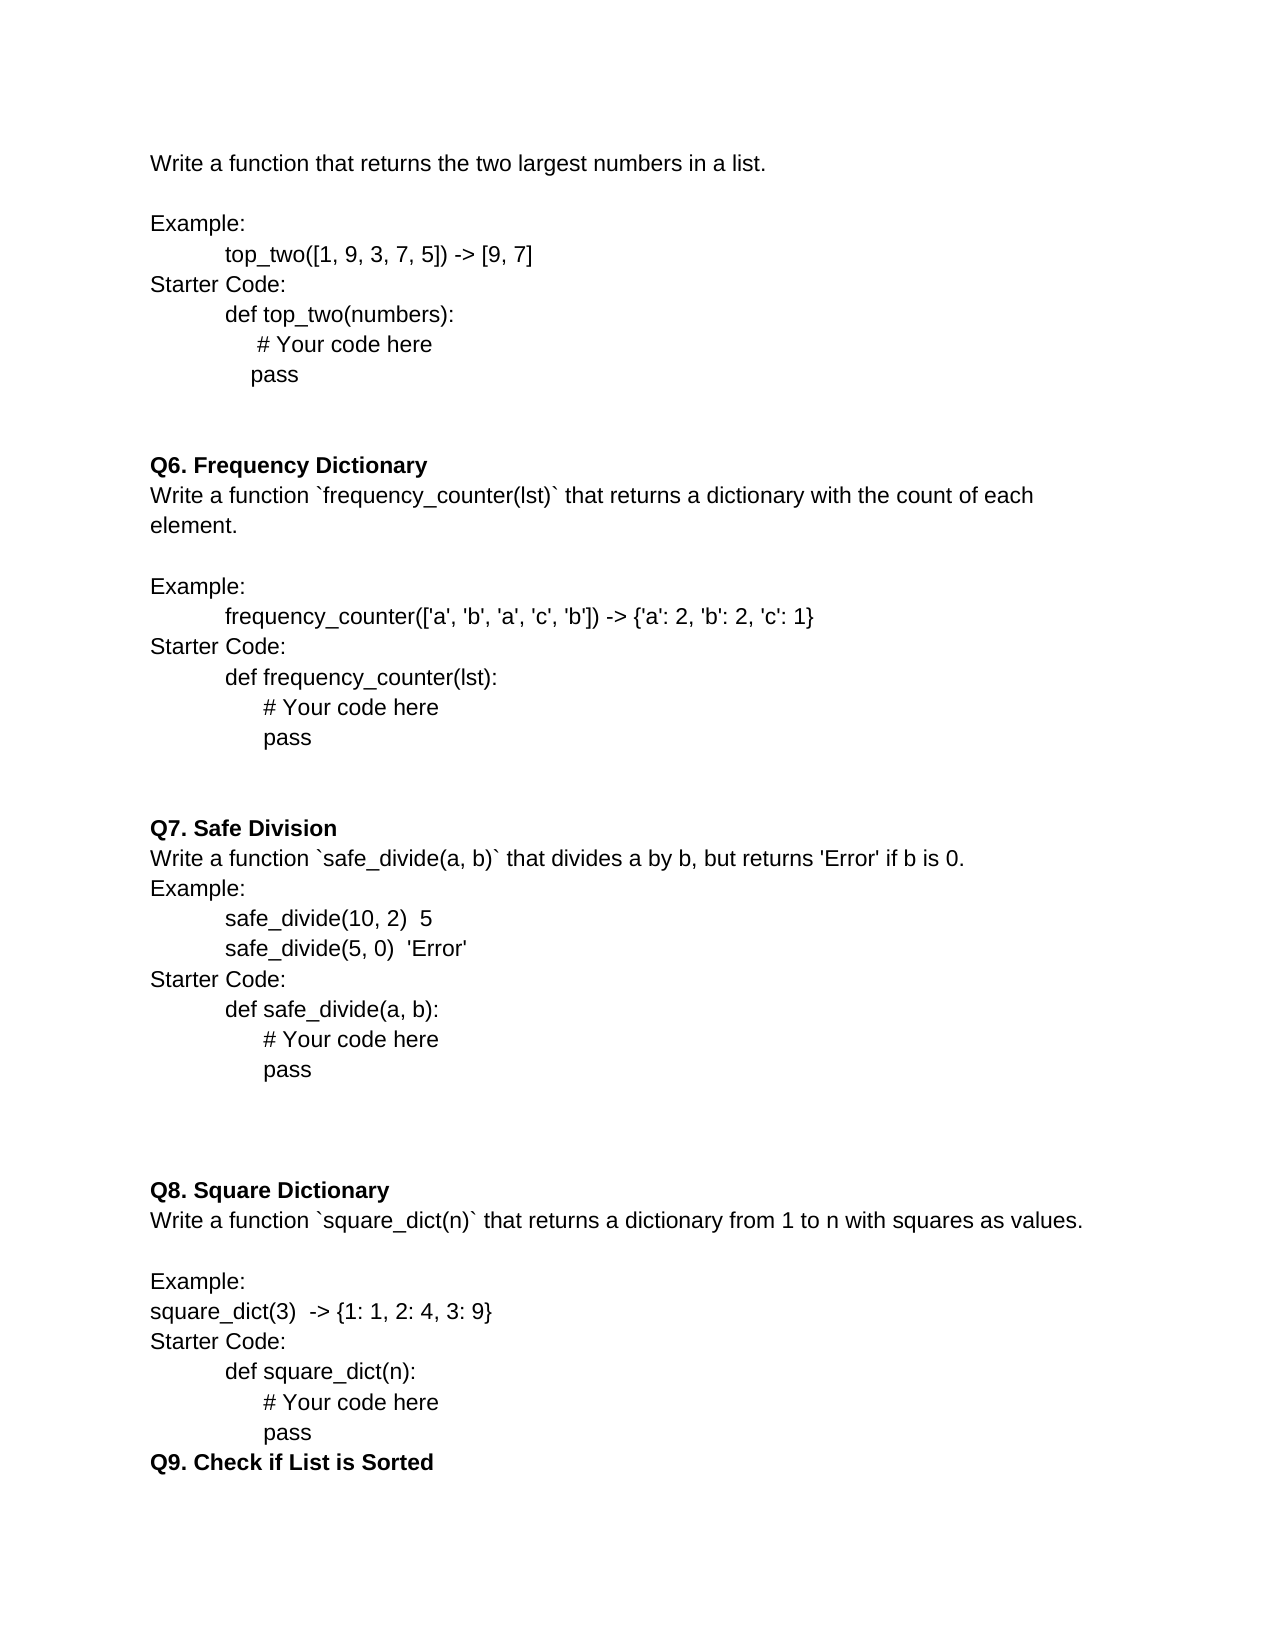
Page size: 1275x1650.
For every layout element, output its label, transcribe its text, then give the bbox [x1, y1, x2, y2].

text # Your code here [150, 331, 1125, 358]
text pass [150, 1056, 1125, 1083]
text pass [150, 1419, 1125, 1445]
text pass [150, 724, 1125, 750]
text safe_divide(10, 2) 5 [150, 905, 1125, 932]
text def top_two(numbers): [225, 301, 1125, 327]
text safe_divide(5, 0) 'Error' [150, 935, 1125, 962]
text Example: [150, 210, 1125, 237]
text Write a function `frequency_counter(lst)` that returns a dictionary with the count of each element. [150, 482, 1125, 539]
text Starter Code: [150, 633, 1125, 660]
text Starter Code: [150, 1328, 1125, 1354]
text Example: [150, 1268, 1125, 1294]
text # Your code here [150, 1026, 1125, 1052]
text Q9. Check if List is Sorted [150, 1449, 1125, 1475]
text # Your code here [150, 1388, 1125, 1415]
text Write a function `square_dict(n)` that returns a dictionary from 1 to n with squares as values. [150, 1207, 1125, 1234]
text def safe_divide(a, b): [150, 996, 1125, 1022]
text pass [150, 361, 1125, 388]
text square_dict(3) -> {1: 1, 2: 4, 3: 9} [150, 1298, 1125, 1324]
text Write a function that returns the two largest numbers in a list. [150, 150, 1125, 176]
text Starter Code: [150, 966, 1125, 992]
text Write a function `safe_divide(a, b)` that divides a by b, but returns 'Error' if b is 0. [150, 845, 1125, 871]
text Q6. Frequency Dictionary [150, 452, 1125, 478]
text top_two([1, 9, 3, 7, 5]) -> [9, 7] [150, 241, 1125, 267]
text Starter Code: [150, 271, 1125, 297]
text Example: [150, 573, 1125, 599]
text frequency_counter(['a', 'b', 'a', 'c', 'b']) -> {'a': 2, 'b': 2, 'c': 1} [150, 603, 1125, 629]
text Q8. Square Dictionary [150, 1177, 1125, 1203]
text # Your code here [150, 694, 1125, 720]
text Example: [150, 875, 1125, 901]
text def frequency_counter(lst): [150, 663, 1125, 690]
text def square_dict(n): [150, 1358, 1125, 1385]
text Q7. Safe Division [150, 814, 1125, 841]
